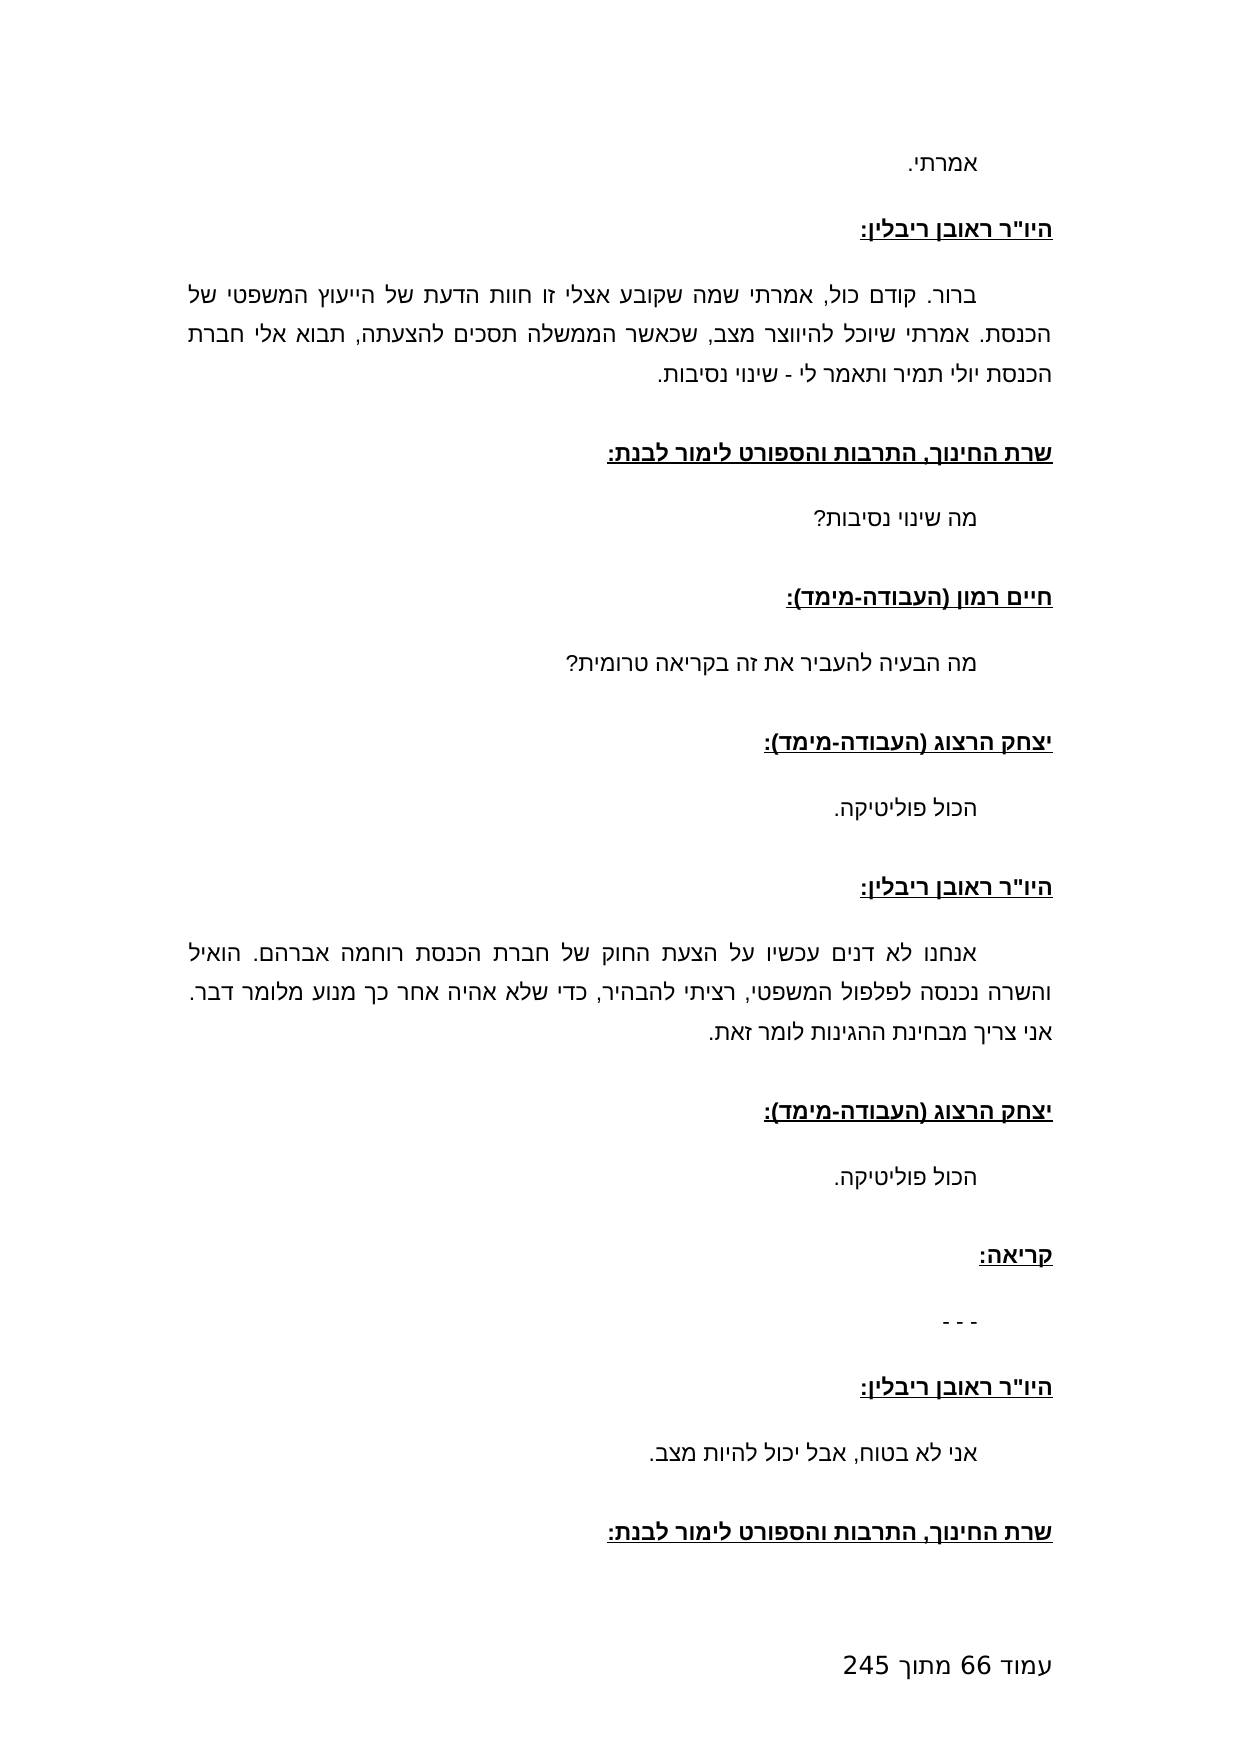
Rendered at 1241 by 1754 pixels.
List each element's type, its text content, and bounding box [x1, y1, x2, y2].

text קריאה: [187, 1242, 1053, 1269]
text מה הבעיה להעביר את זה בקריאה טרומית? [187, 650, 1053, 677]
text אנחנו לא דנים עכשיו על הצעת החוק של חברת הכנסת רוחמה אברהם. הואיל והשרה נכנסה לפלפול המשפטי, רציתי להבהיר, כדי שלא אהיה אחר כך מנוע מלומר דבר. אני צריך מבחינת ההגינות לומר זאת. [187, 940, 1053, 1045]
text אני לא בטוח, אבל יכול להיות מצב. [187, 1440, 1053, 1466]
text שרת החינוך, התרבות והספורט לימור לבנת: [187, 439, 1053, 466]
text יצחק הרצוג (העבודה-מימד): [187, 1098, 1053, 1124]
text שרת החינוך, התרבות והספורט לימור לבנת: [187, 1519, 1053, 1545]
text היו"ר ראובן ריבלין: [187, 1374, 1053, 1401]
text הכול פוליטיקה. [187, 1163, 1053, 1190]
text חיים רמון (העבודה-מימד): [187, 584, 1053, 611]
text ברור. קודם כול, אמרתי שמה שקובע אצלי זו חוות הדעת של הייעוץ המשפטי של הכנסת. אמרתי שיוכל להיווצר מצב, שכאשר הממשלה תסכים להצעתה, תבוא אלי חברת הכנסת יולי תמיר ותאמר לי - שינוי נסיבות. [187, 282, 1053, 387]
text היו"ר ראובן ריבלין: [187, 216, 1053, 242]
text - - - [187, 1308, 1053, 1335]
text מה שינוי נסיבות? [187, 505, 1053, 532]
text היו"ר ראובן ריבלין: [187, 874, 1053, 900]
text הכול פוליטיקה. [187, 795, 1053, 821]
text אמרתי. [187, 150, 1053, 176]
text יצחק הרצוג (העבודה-מימד): [187, 729, 1053, 756]
